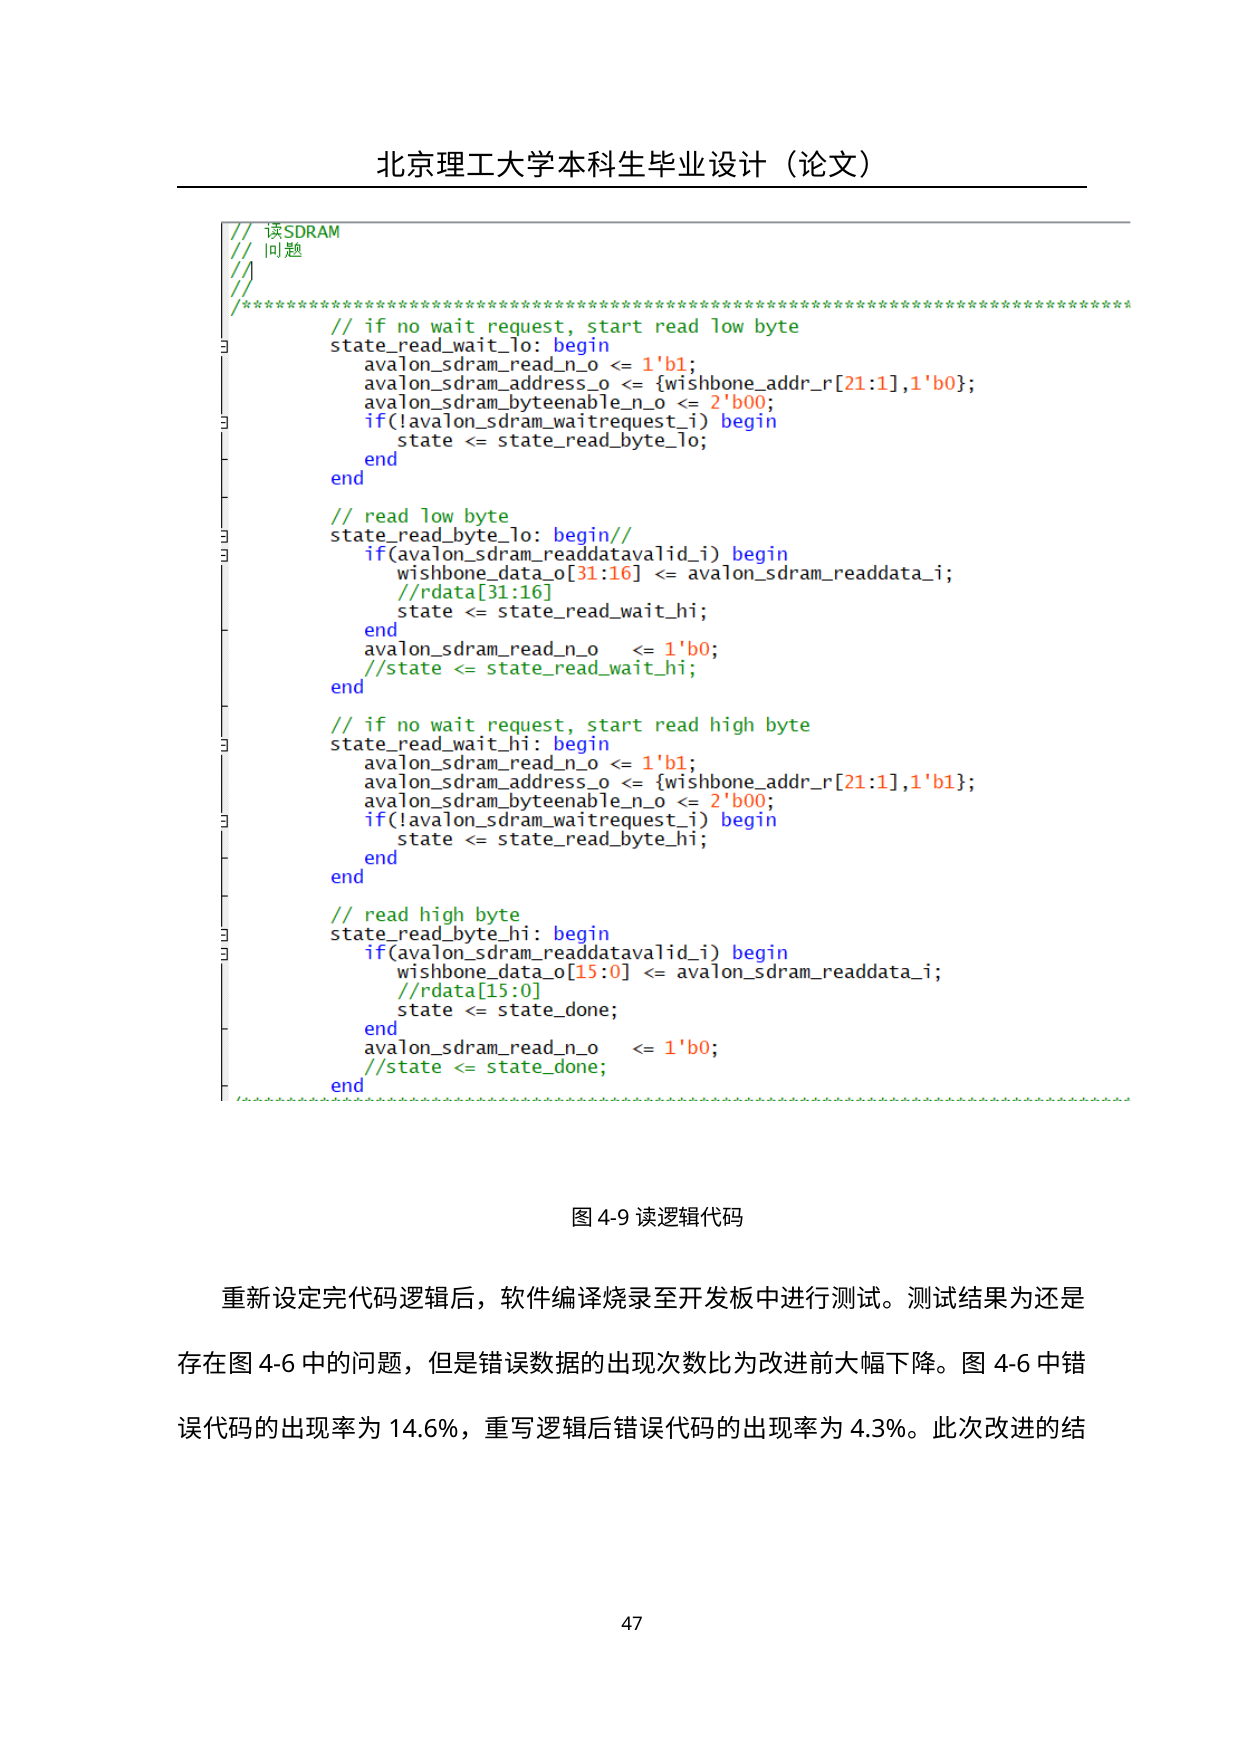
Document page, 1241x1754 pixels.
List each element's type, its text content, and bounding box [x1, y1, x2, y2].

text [177, 1264, 1087, 1459]
text 图4-9 读逻辑代码 [527, 1199, 1087, 1232]
picture [221, 221, 1131, 1101]
